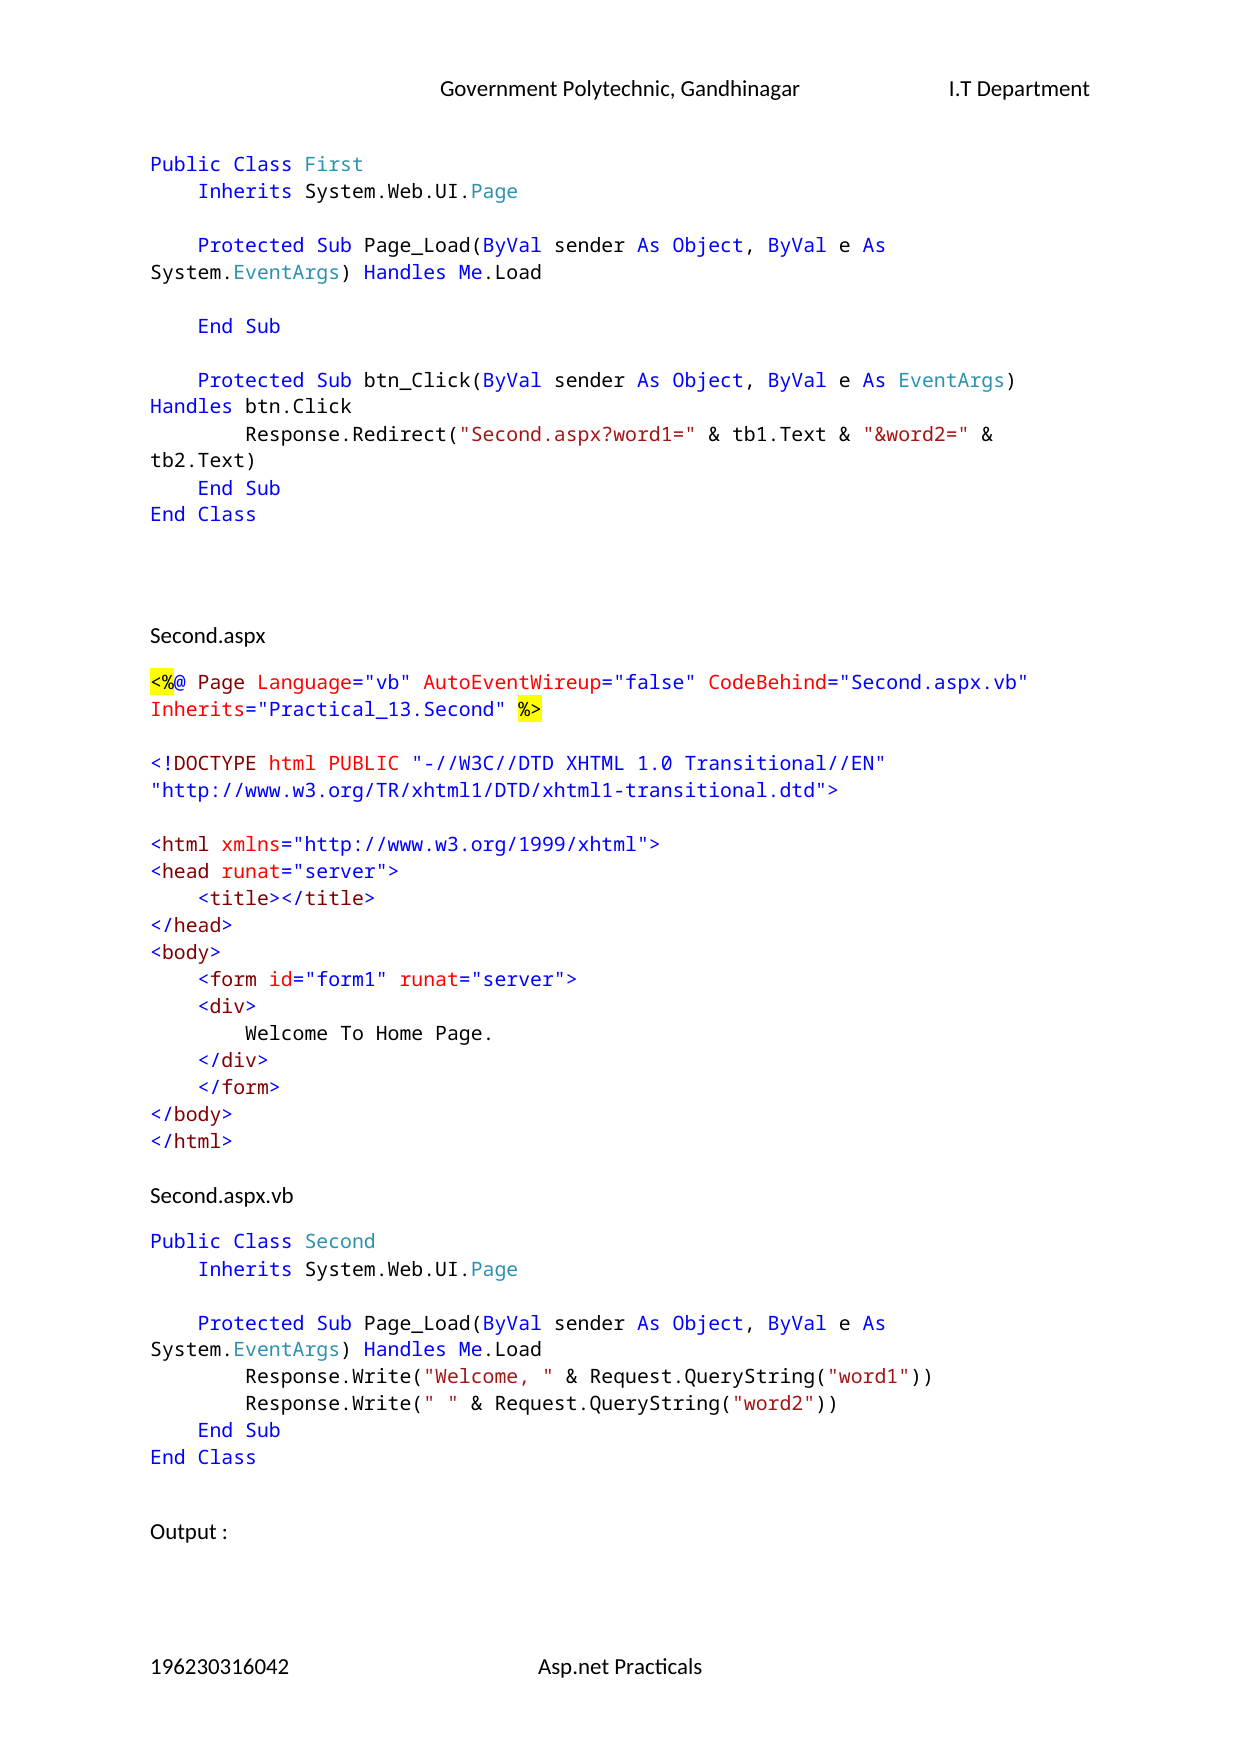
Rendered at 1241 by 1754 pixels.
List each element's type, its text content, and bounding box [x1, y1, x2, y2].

text Response.Write(" " & Request.QueryString("word2")) [150, 1390, 1090, 1417]
text </html> [150, 1127, 1090, 1154]
text <title></title> [150, 884, 1090, 911]
text Output : [150, 1517, 1090, 1546]
text <%@ Page Language="vb" AutoEventWireup="false" CodeBehind="Second.aspx.vb" Inherits="Practical_13.Second" %> [150, 668, 1090, 722]
text Response.Redirect("Second.aspx?word1=" & tb1.Text & "&word2=" & tb2.Text) [150, 420, 1090, 474]
text <head runat="server"> [150, 857, 1090, 884]
text End Sub [150, 474, 1090, 501]
text </body> [150, 1100, 1090, 1127]
text End Sub [150, 312, 1090, 339]
text End Class [150, 1444, 1090, 1471]
text End Class [150, 501, 1090, 528]
text <body> [150, 938, 1090, 965]
text Protected Sub Page_Load(ByVal sender As Object, ByVal e As System.EventArgs) Handles Me.Load [150, 1309, 1090, 1363]
text End Sub [150, 1417, 1090, 1444]
text </div> [150, 1046, 1090, 1073]
text Public Class Second [150, 1228, 1090, 1255]
text <div> [150, 992, 1090, 1019]
text Inherits System.Web.UI.Page [150, 177, 1090, 204]
text Welcome To Home Page. [150, 1019, 1090, 1046]
text Response.Write("Welcome, " & Request.QueryString("word1")) [150, 1363, 1090, 1390]
text <html xmlns="http://www.w3.org/1999/xhtml"> [150, 830, 1090, 857]
text </form> [150, 1073, 1090, 1100]
text Protected Sub Page_Load(ByVal sender As Object, ByVal e As System.EventArgs) Handles Me.Load [150, 231, 1090, 285]
text </head> [150, 911, 1090, 938]
text <form id="form1" runat="server"> [150, 965, 1090, 992]
text Inherits System.Web.UI.Page [150, 1255, 1090, 1282]
text <!DOCTYPE html PUBLIC "-//W3C//DTD XHTML 1.0 Transitional//EN" "http://www.w3.org/TR/xhtml1/DTD/xhtml1-transitional.dtd"> [150, 749, 1090, 803]
text Public Class First [150, 150, 1090, 177]
text Second.aspx [150, 621, 1090, 649]
text Protected Sub btn_Click(ByVal sender As Object, ByVal e As EventArgs) Handles btn.Click [150, 366, 1090, 420]
text Second.aspx.vb [150, 1181, 1090, 1209]
